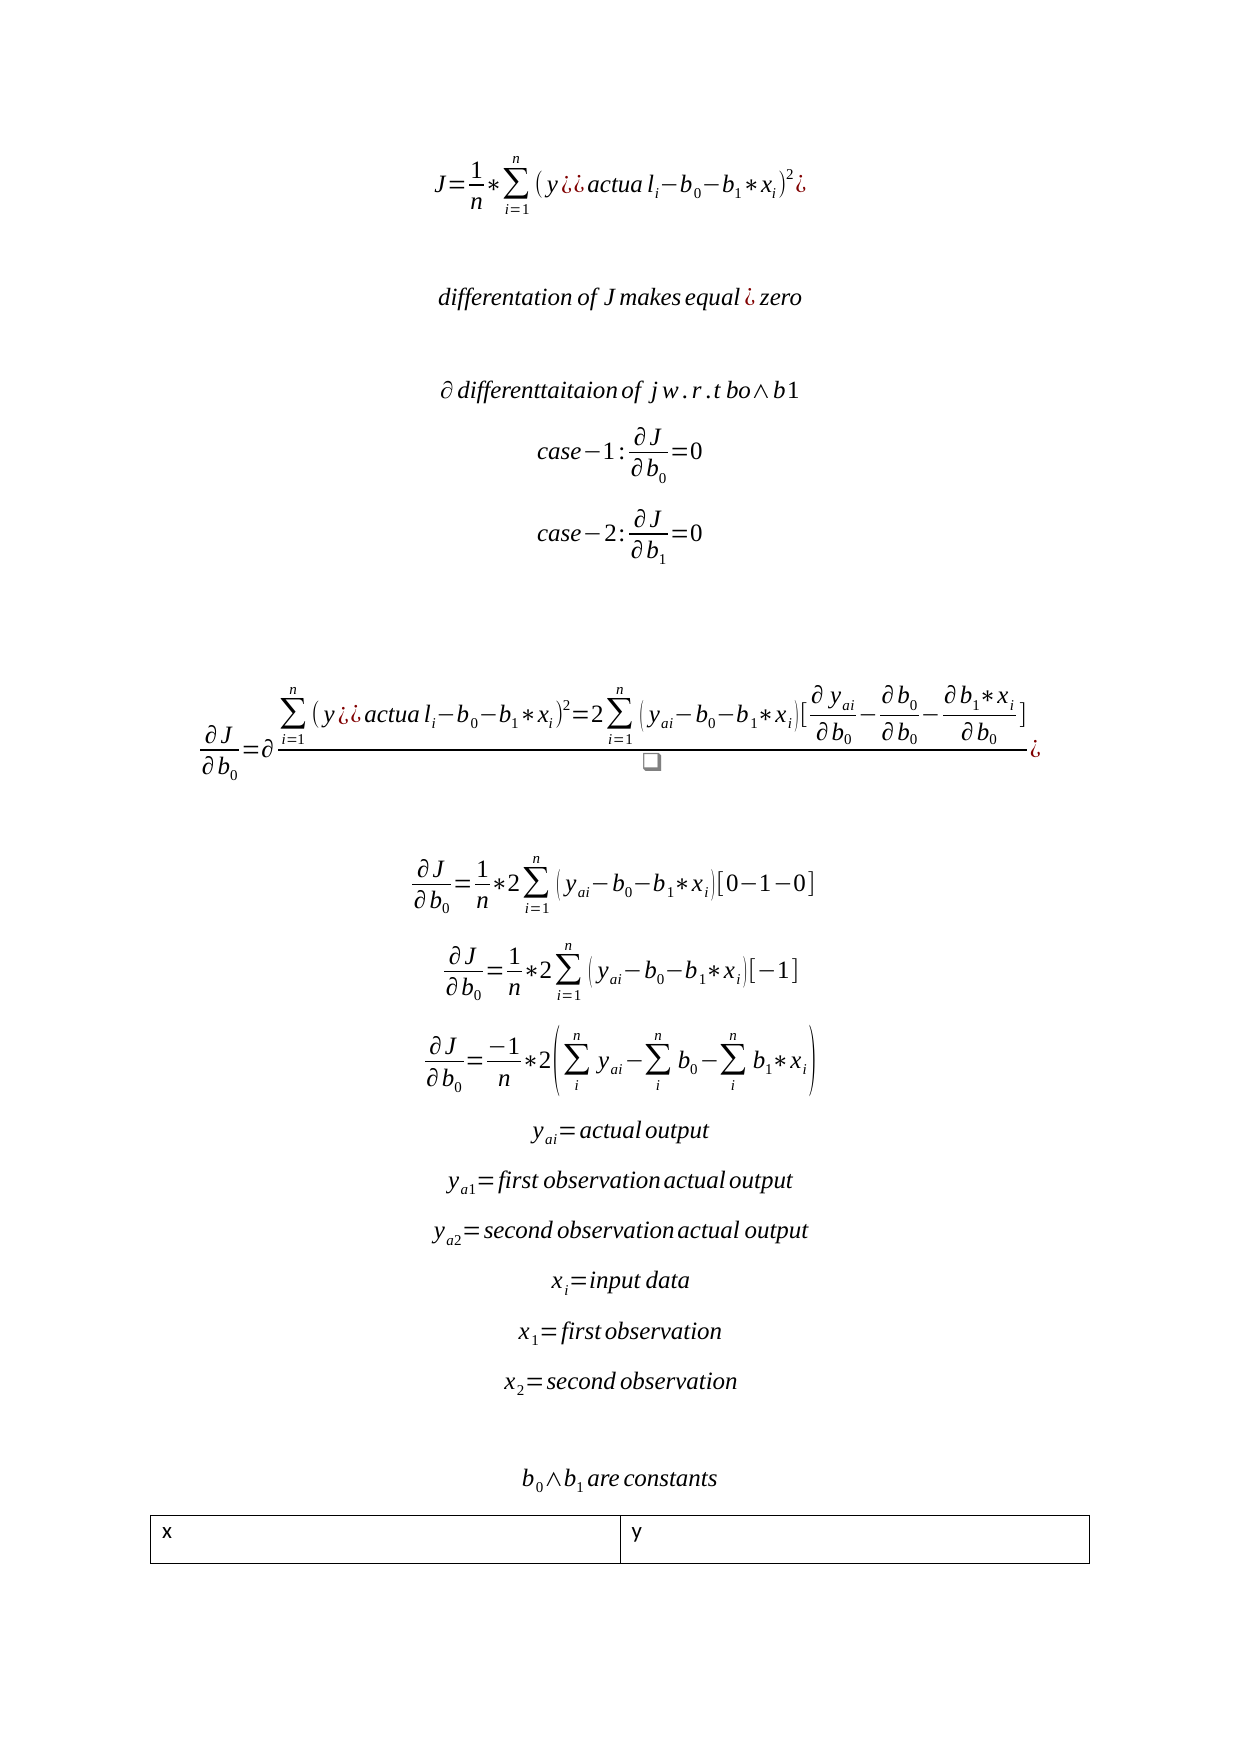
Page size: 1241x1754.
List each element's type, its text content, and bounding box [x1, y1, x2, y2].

table_header x [151, 1516, 620, 1563]
table_header y [621, 1516, 1089, 1563]
